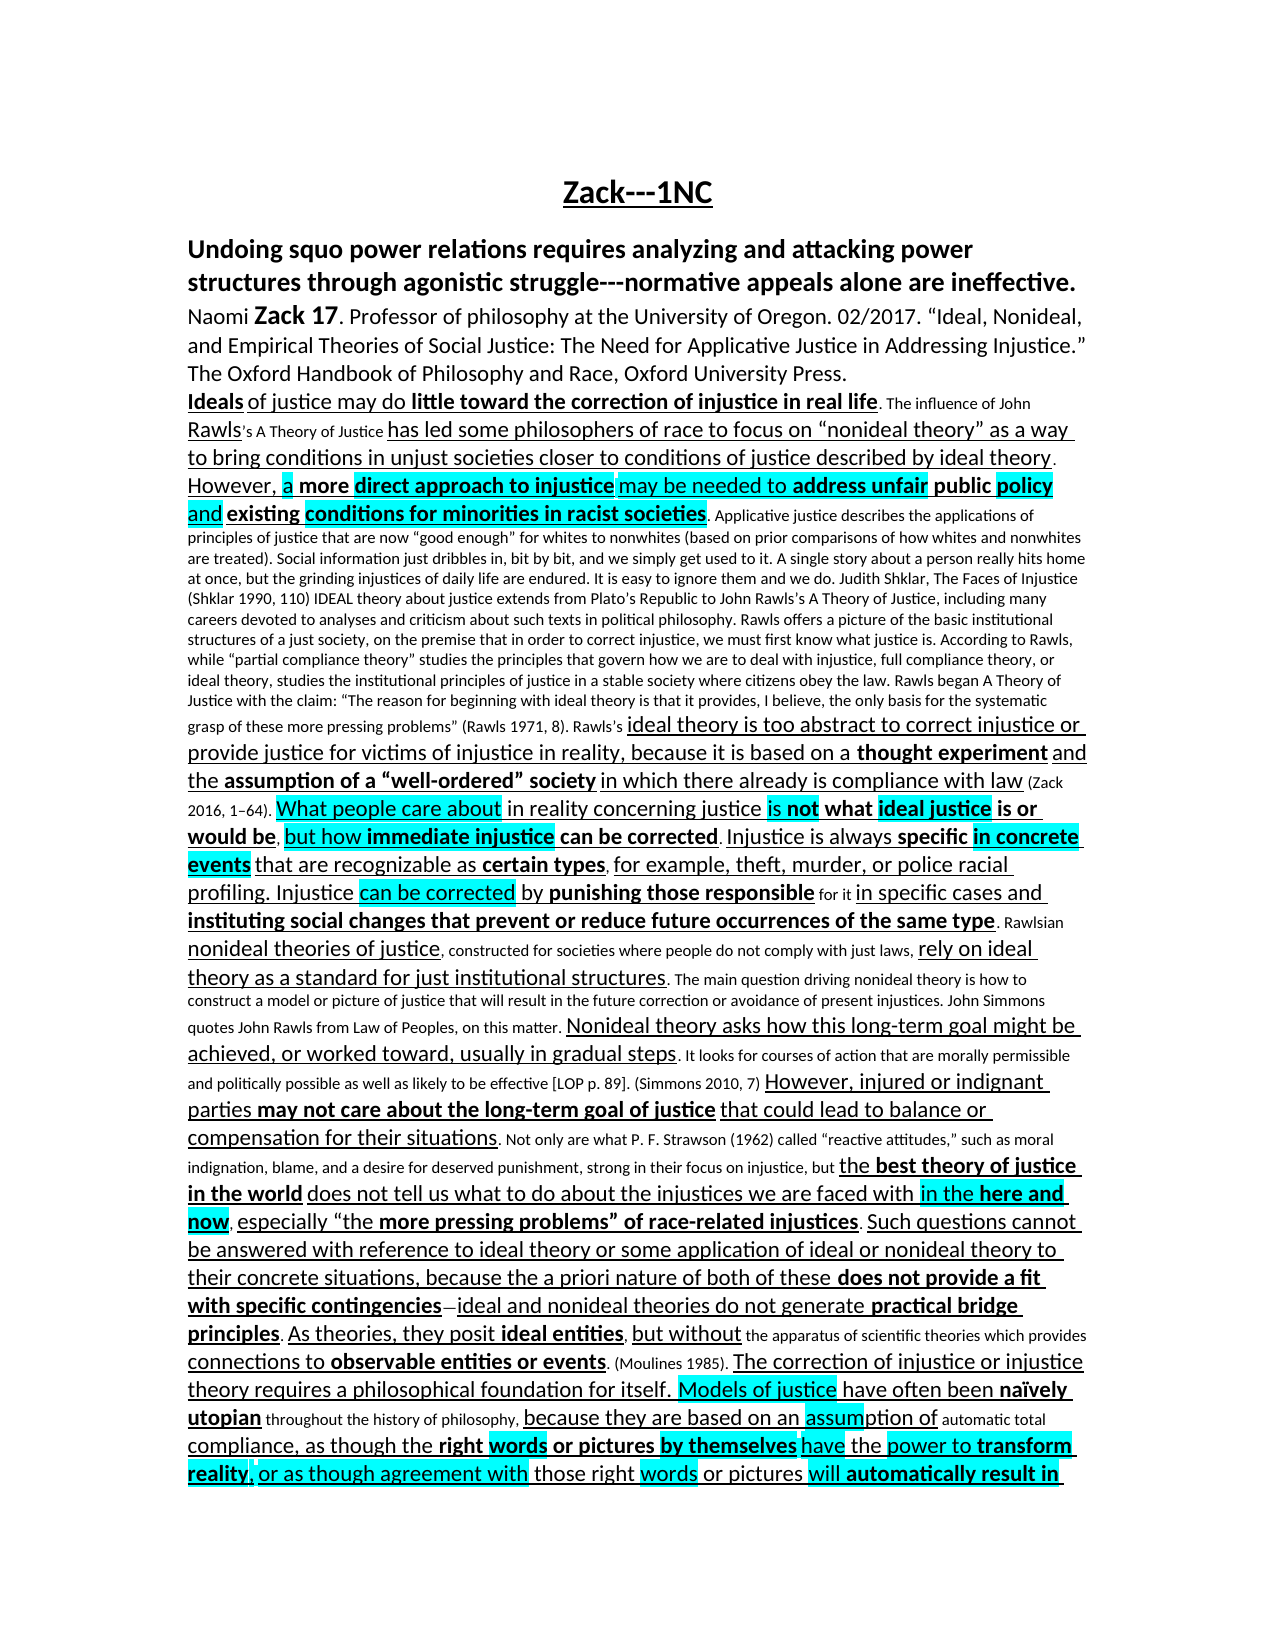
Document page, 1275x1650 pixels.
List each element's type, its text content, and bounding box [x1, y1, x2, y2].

subtitle Undoing squo power relations requires analyzing and attacking power structures through agonistic struggle---normative appeals alone are ineffective. [187, 232, 1087, 298]
subtitle Zack---1NC [187, 171, 1087, 212]
text Naomi Zack 17. Professor of philosophy at the University of Oregon. 02/2017. “Ideal, Nonideal, and Empirical Theories of Social Justice: The Need for Applicative Justice in Addressing Injustice.” The Oxford Handbook of Philosophy and Race, Oxford University Press. [187, 298, 1087, 387]
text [187, 387, 1087, 1487]
